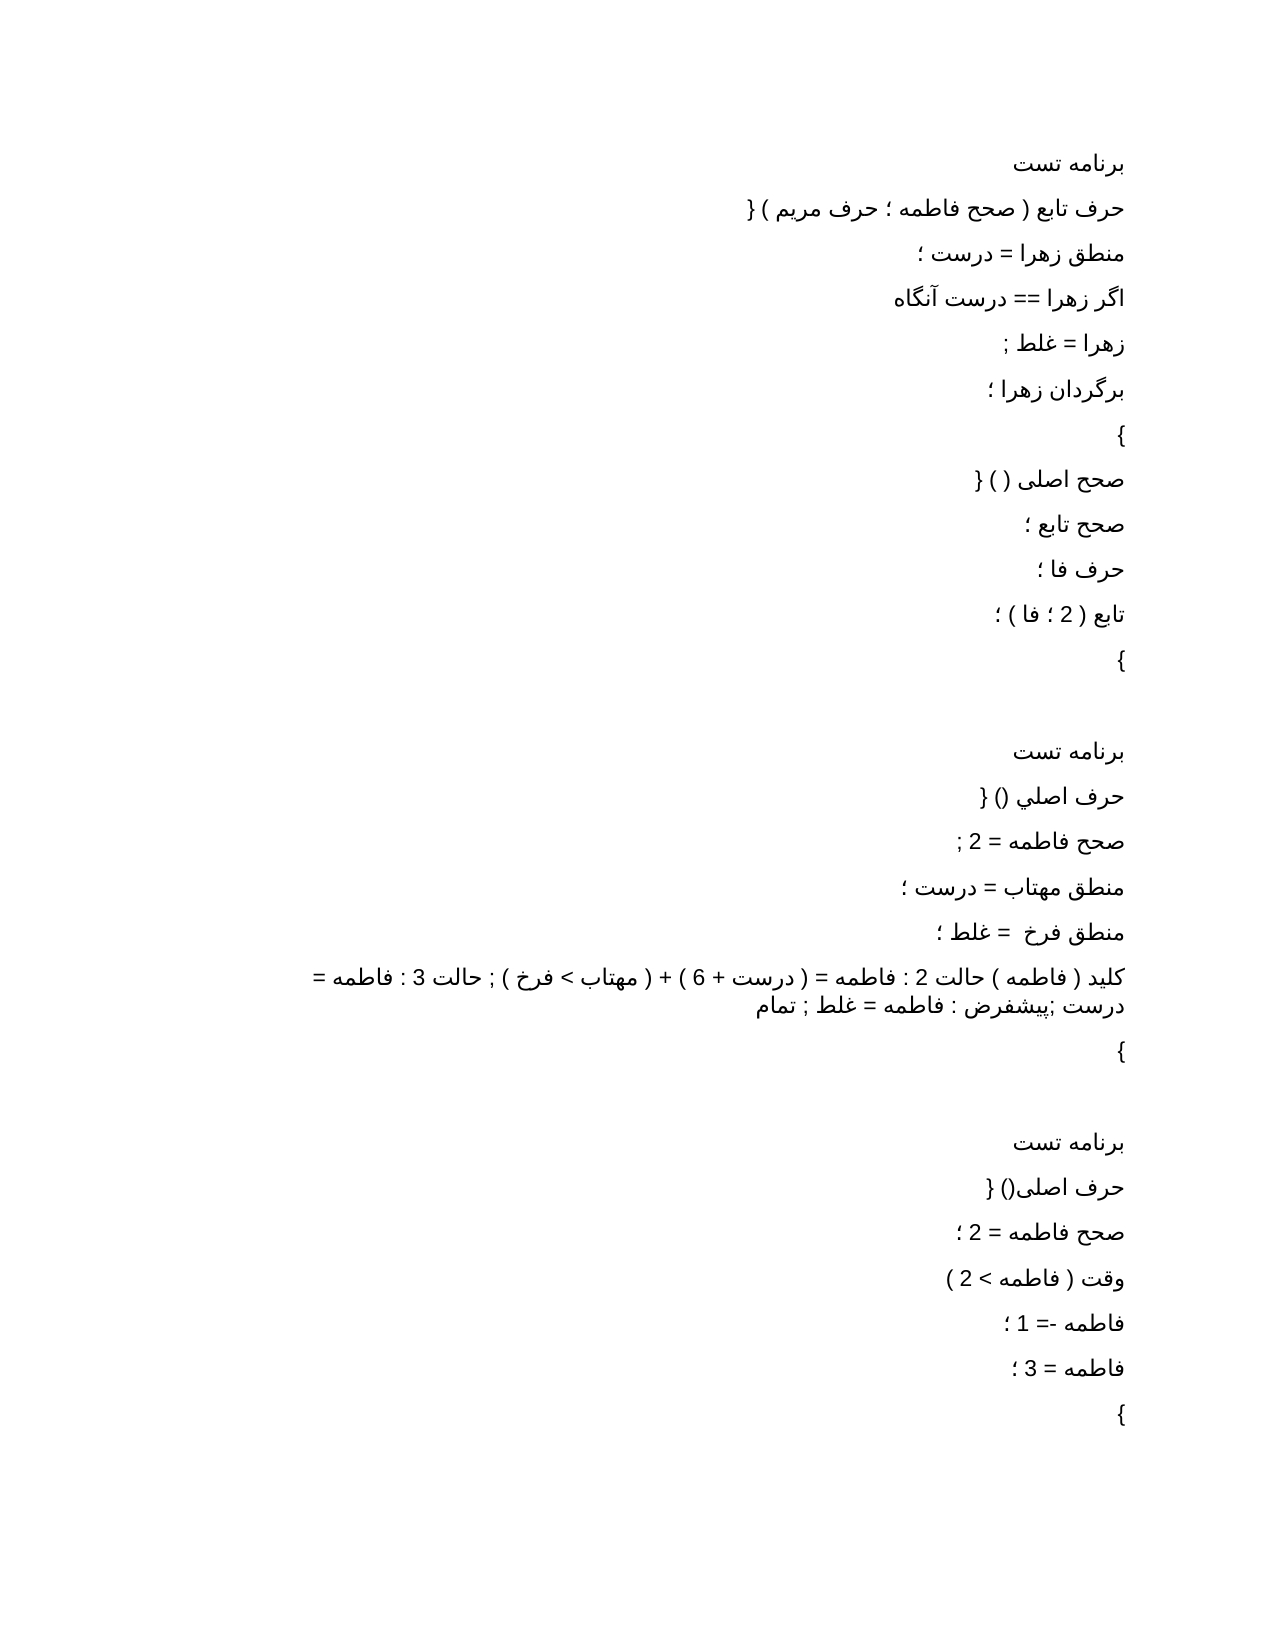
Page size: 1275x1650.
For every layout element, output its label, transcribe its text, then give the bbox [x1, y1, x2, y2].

text برنامه تست [150, 738, 1125, 764]
text کلید ( فاطمه ) حالت 2 : فاطمه = ( درست + 6 ) + ( مهتاب > فرخ ) ; حالت 3 : فاطمه = درست ;پیشفرض : فاطمه = غلط ; تمام [150, 964, 1125, 1018]
text حرف اصلی() { [150, 1174, 1125, 1201]
text برنامه تست [150, 1129, 1125, 1156]
text منطق فرخ = غلط ؛ [150, 918, 1125, 945]
text زهرا = غلط ; [150, 330, 1125, 357]
text } [150, 421, 1125, 447]
text صحح اصلی ( ) { [150, 466, 1125, 492]
text فاطمه -= 1 ؛ [150, 1309, 1125, 1336]
text } [150, 1400, 1125, 1426]
text منطق مهتاب = درست ؛ [150, 873, 1125, 900]
text تابع ( 2 ؛ فا ) ؛ [150, 601, 1125, 627]
text منطق زهرا = درست ؛ [150, 240, 1125, 267]
text } [150, 646, 1125, 672]
text برنامه تست [150, 150, 1125, 176]
text صحح تابع ؛ [150, 511, 1125, 537]
text حرف فا ؛ [150, 556, 1125, 582]
text برگردان زهرا ؛ [150, 376, 1125, 402]
text اگر زهرا == درست آنگاه [150, 285, 1125, 312]
text وقت ( فاطمه > 2 ) [150, 1264, 1125, 1291]
text حرف تابع ( صحح فاطمه ؛ حرف مریم ) { [150, 195, 1125, 221]
text صحح فاطمه = 2 ; [150, 828, 1125, 855]
text } [150, 1037, 1125, 1063]
text حرف اصلي () { [150, 783, 1125, 809]
text صحح فاطمه = 2 ؛ [150, 1219, 1125, 1246]
text فاطمه = 3 ؛ [150, 1355, 1125, 1381]
